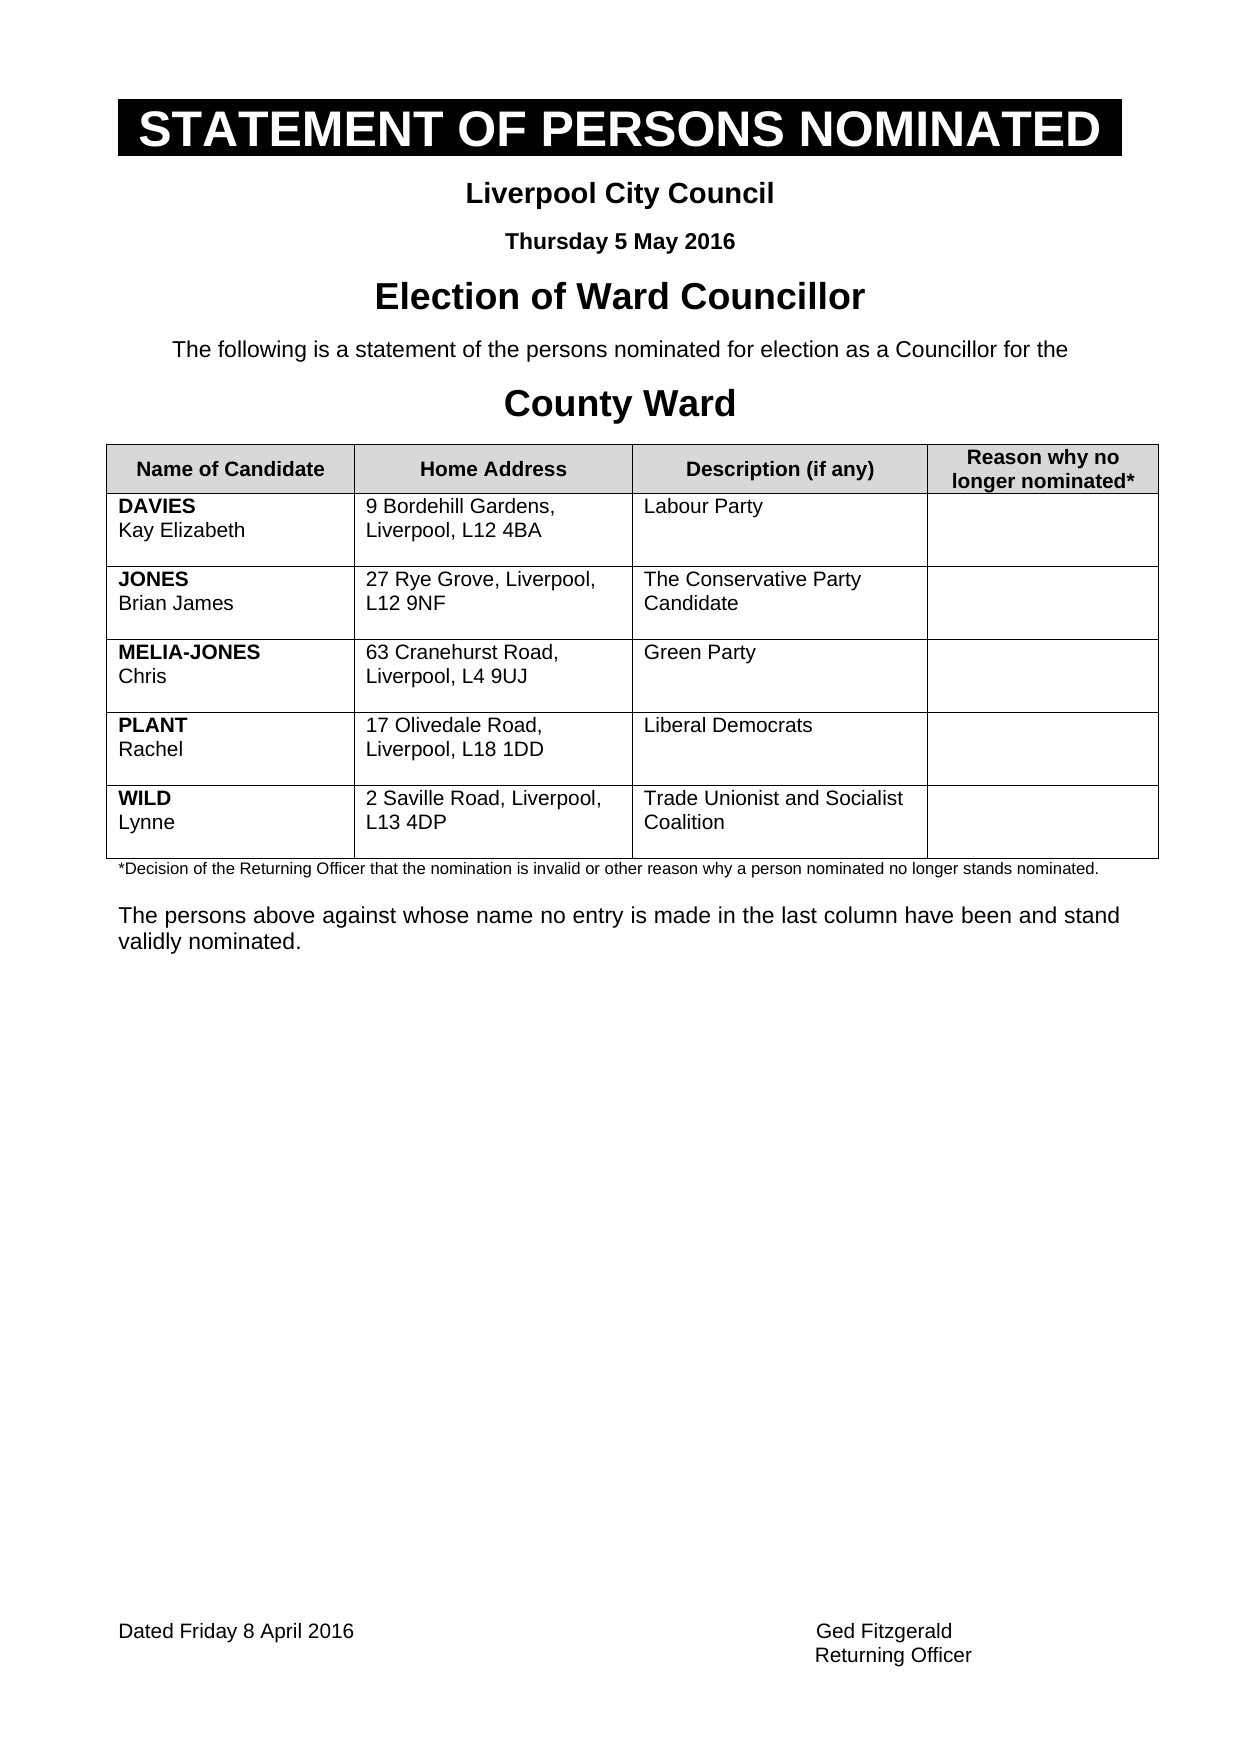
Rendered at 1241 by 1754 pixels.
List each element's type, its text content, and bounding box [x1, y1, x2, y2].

table_cell [928, 640, 1158, 712]
table_cell PLANT Rachel [107, 713, 354, 784]
table_cell JONES Brian James [107, 567, 354, 639]
table_cell Liberal Democrats [633, 713, 927, 784]
text STATEMENT OF PERSONS NOMINATED [118, 99, 1122, 156]
text *Decision of the Returning Officer that the nomination is invalid or other reason why a person nominated no longer stands nominated. [118, 859, 1122, 878]
table_header Home Address [355, 445, 632, 493]
table_cell WILD Lynne [107, 786, 354, 857]
table_header Reason why no longer nominated* [928, 445, 1158, 493]
text Liverpool City Council [118, 176, 1122, 209]
table_cell MELIA-JONES Chris [107, 640, 354, 712]
table_cell The Conservative Party Candidate [633, 567, 927, 639]
text Election of Ward Councillor [118, 274, 1122, 317]
table_header Name of Candidate [107, 445, 354, 493]
table_cell 63 Cranehurst Road, Liverpool, L4 9UJ [355, 640, 632, 712]
table_header Description (if any) [633, 445, 927, 493]
table_cell Trade Unionist and Socialist Coalition [633, 786, 927, 857]
text The persons above against whose name no entry is made in the last column have been and stand validly nominated. [118, 902, 1122, 954]
table_cell 9 Bordehill Gardens, Liverpool, L12 4BA [355, 494, 632, 566]
table_cell [928, 494, 1158, 566]
table_cell 27 Rye Grove, Liverpool, L12 9NF [355, 567, 632, 639]
table_cell [928, 567, 1158, 639]
text Thursday 5 May 2016 [118, 228, 1122, 255]
table_cell 2 Saville Road, Liverpool, L13 4DP [355, 786, 632, 857]
text County Ward [118, 382, 1122, 425]
table_cell 17 Olivedale Road, Liverpool, L18 1DD [355, 713, 632, 784]
table_cell DAVIES Kay Elizabeth [107, 494, 354, 566]
table_cell Green Party [633, 640, 927, 712]
table_cell [928, 713, 1158, 784]
table_cell [928, 786, 1158, 857]
text The following is a statement of the persons nominated for election as a Councillor for the [118, 336, 1122, 362]
table_cell Labour Party [633, 494, 927, 566]
